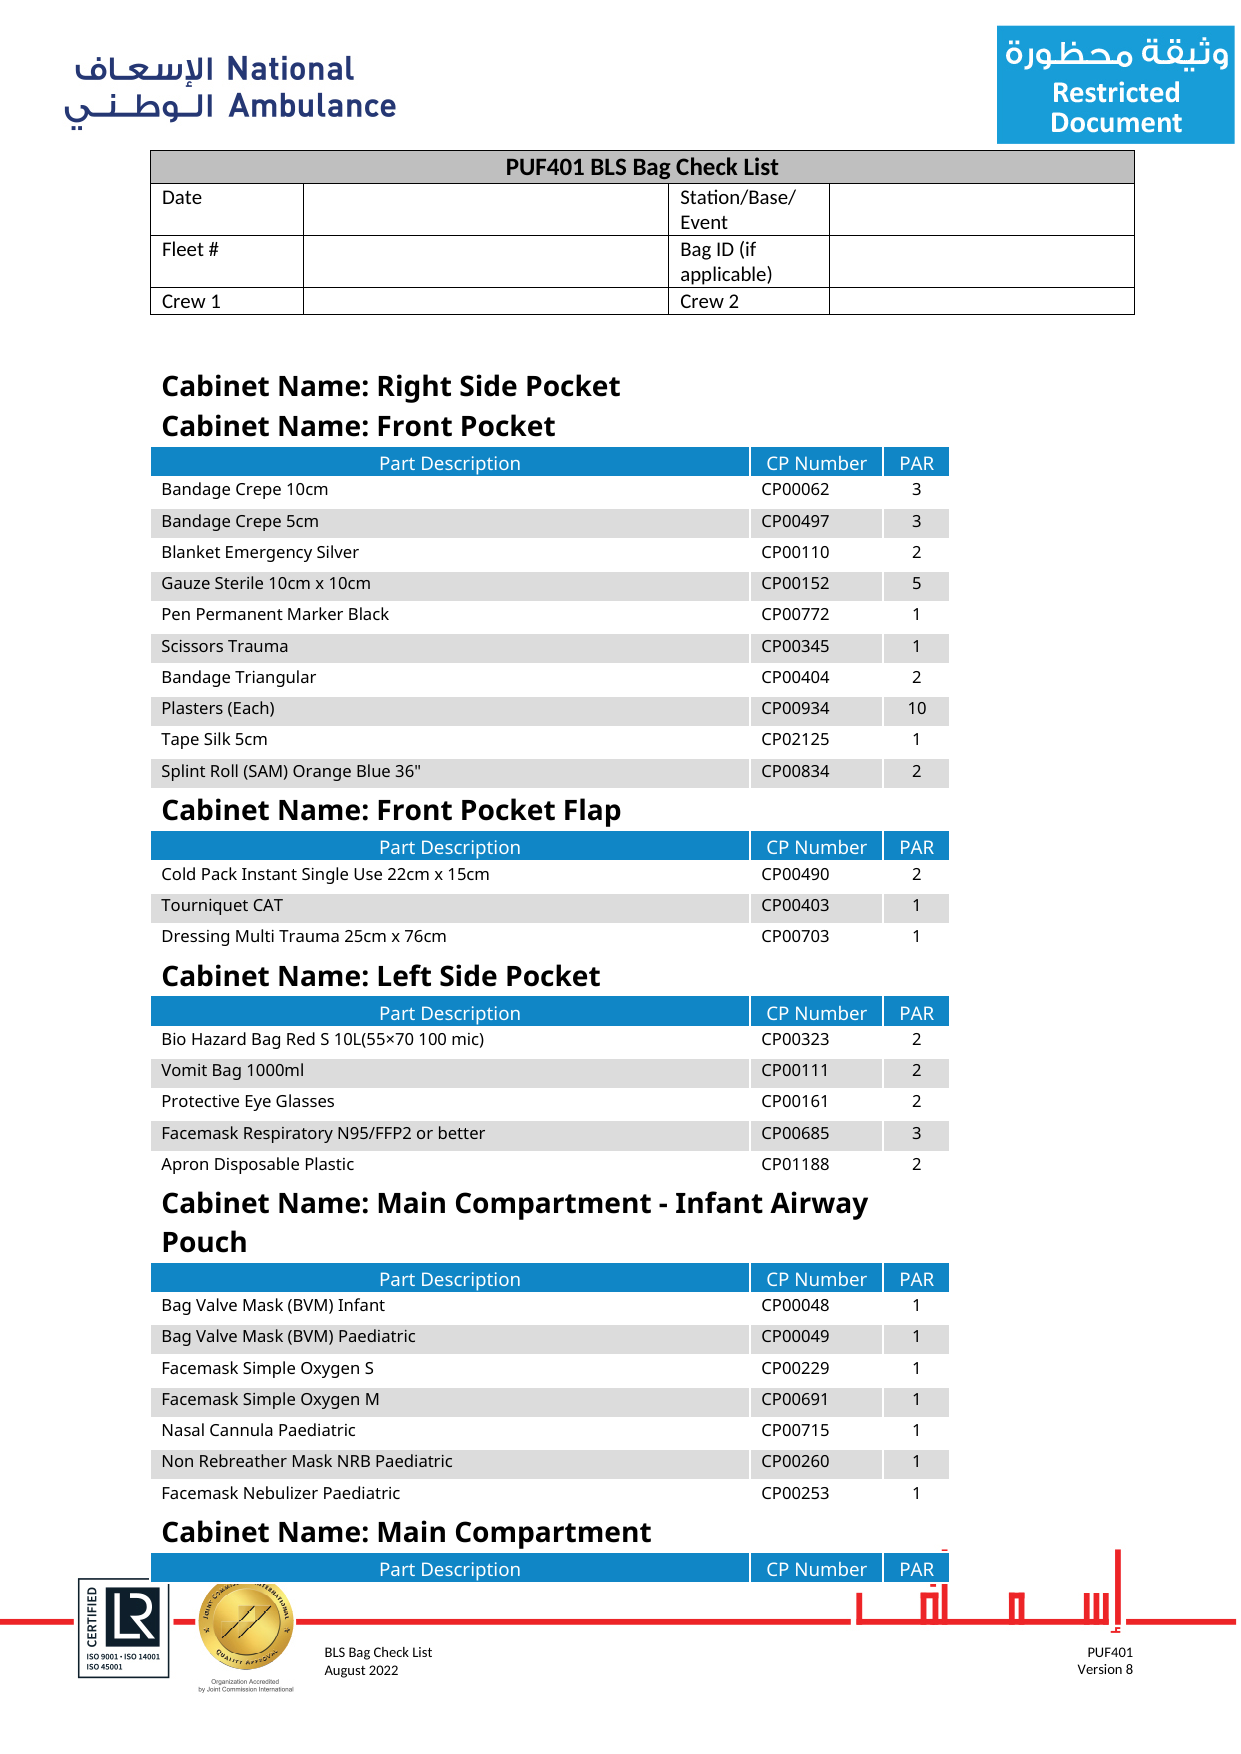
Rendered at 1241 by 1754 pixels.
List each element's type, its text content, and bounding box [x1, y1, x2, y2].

table_cell 1 [884, 925, 949, 954]
table_cell 2 [884, 1028, 949, 1057]
table_cell CP00934 [751, 697, 882, 726]
table_cell 10 [884, 697, 949, 726]
table_cell 1 [884, 1356, 949, 1386]
table_cell Plasters (Each) [151, 697, 749, 726]
table_cell Part Description [151, 1263, 749, 1292]
table_cell 2 [884, 666, 949, 695]
table_cell [830, 184, 1134, 235]
table_cell 1 [884, 1325, 949, 1354]
table_cell CP02125 [751, 728, 882, 757]
table_cell Part Description [151, 996, 749, 1026]
table_cell CP00260 [751, 1450, 882, 1479]
table_cell CP00048 [751, 1294, 882, 1323]
table_cell Station/Base/ Event [669, 184, 829, 235]
table_cell CP00229 [751, 1356, 882, 1386]
table_cell Bag ID (if applicable) [669, 236, 829, 287]
table_cell Bandage Triangular [151, 666, 749, 695]
table_cell CP00715 [751, 1419, 882, 1448]
table_cell Crew 1 [151, 288, 303, 314]
table_cell PAR [884, 996, 949, 1026]
table_cell CP00703 [751, 925, 882, 954]
table_cell CP00691 [751, 1388, 882, 1417]
table_cell [304, 288, 668, 314]
table_cell 1 [884, 728, 949, 757]
table_cell Cabinet Name: Front Pocket Flap [150, 791, 950, 829]
table_cell 2 [884, 759, 949, 788]
table_cell [830, 236, 1134, 287]
table_cell 5 [884, 572, 949, 601]
table_cell 2 [884, 541, 949, 570]
table_cell [830, 288, 1134, 314]
table_cell 1 [884, 1450, 949, 1479]
table_cell CP00161 [751, 1090, 882, 1119]
table_cell Facemask Nebulizer Paediatric [151, 1481, 749, 1511]
table_cell CP Number [751, 1553, 882, 1582]
table_cell Facemask Respiratory N95/FFP2 or better [151, 1121, 749, 1151]
table_cell 1 [884, 1388, 949, 1417]
table_cell Bag Valve Mask (BVM) Infant [151, 1294, 749, 1323]
table_cell 1 [884, 603, 949, 632]
picture [0, 1540, 1237, 1697]
table_cell Protective Eye Glasses [151, 1090, 749, 1119]
table_cell Facemask Simple Oxygen M [151, 1388, 749, 1417]
table_cell CP00323 [751, 1028, 882, 1057]
table_cell CP00111 [751, 1059, 882, 1088]
table_cell CP00049 [751, 1325, 882, 1354]
table_cell Part Description [151, 1553, 749, 1582]
table_cell 1 [884, 1481, 949, 1511]
table_cell [304, 236, 668, 287]
table_cell Nasal Cannula Paediatric [151, 1419, 749, 1448]
table_cell CP00834 [751, 759, 882, 788]
table_cell Part Description [151, 831, 749, 860]
table_cell Tape Silk 5cm [151, 728, 749, 757]
table_cell CP01188 [751, 1153, 882, 1182]
table_cell CP Number [751, 1263, 882, 1292]
table_cell 2 [884, 1153, 949, 1182]
table_cell 2 [884, 1090, 949, 1119]
table_cell 1 [884, 634, 949, 663]
table_cell CP00490 [751, 862, 882, 891]
table_cell PAR [884, 447, 949, 476]
table_cell 2 [884, 1059, 949, 1088]
table_header Cabinet Name: Right Side Pocket [150, 366, 950, 404]
table_cell Tourniquet CAT [151, 894, 749, 923]
table_cell Date [151, 184, 303, 235]
table_cell CP00253 [751, 1481, 882, 1511]
table_cell Vomit Bag 1000ml [151, 1059, 749, 1088]
table_cell PAR [884, 1263, 949, 1292]
table_cell Blanket Emergency Silver [151, 541, 749, 570]
table_cell CP Number [751, 996, 882, 1026]
table_cell CP00345 [751, 634, 882, 663]
table_cell Non Rebreather Mask NRB Paediatric [151, 1450, 749, 1479]
table_cell Part Description [151, 447, 749, 476]
table_cell CP00497 [751, 509, 882, 538]
table_cell CP Number [751, 831, 882, 860]
picture [0, 21, 1235, 147]
table_cell Pen Permanent Marker Black [151, 603, 749, 632]
table_cell CP00403 [751, 894, 882, 923]
table_cell Cabinet Name: Left Side Pocket [150, 956, 950, 994]
table_cell 3 [884, 509, 949, 538]
table_cell 1 [884, 1294, 949, 1323]
table_cell Scissors Trauma [151, 634, 749, 663]
table_cell Bag Valve Mask (BVM) Paediatric [151, 1325, 749, 1354]
table_cell Cabinet Name: Main Compartment [150, 1513, 950, 1551]
table_cell Bandage Crepe 5cm [151, 509, 749, 538]
table_cell PAR [884, 831, 949, 860]
table_cell Bandage Crepe 10cm [151, 478, 749, 507]
table_cell 3 [884, 478, 949, 507]
table_cell Gauze Sterile 10cm x 10cm [151, 572, 749, 601]
table_cell Fleet # [151, 236, 303, 287]
table_cell CP00404 [751, 666, 882, 695]
table_cell [304, 184, 668, 235]
table_cell Facemask Simple Oxygen S [151, 1356, 749, 1386]
table_cell CP00685 [751, 1121, 882, 1151]
table_cell 1 [884, 894, 949, 923]
table_cell CP00152 [751, 572, 882, 601]
table_cell CP00062 [751, 478, 882, 507]
table_cell Cabinet Name: Main Compartment - Infant Airway Pouch [150, 1184, 950, 1261]
table_cell 2 [884, 862, 949, 891]
table_cell Apron Disposable Plastic [151, 1153, 749, 1182]
table_cell CP Number [751, 447, 882, 476]
table_cell 3 [884, 1121, 949, 1151]
table_cell Dressing Multi Trauma 25cm x 76cm [151, 925, 749, 954]
table_cell Cold Pack Instant Single Use 22cm x 15cm [151, 862, 749, 891]
table_cell 1 [884, 1419, 949, 1448]
table_cell Bio Hazard Bag Red S 10L(55×70 100 mic) [151, 1028, 749, 1057]
table_cell CP00772 [751, 603, 882, 632]
table_cell Crew 2 [669, 288, 829, 314]
table_cell PAR [884, 1553, 949, 1582]
table_cell Cabinet Name: Front Pocket [150, 404, 950, 445]
table_header PUF401 BLS Bag Check List [151, 151, 1134, 183]
table_cell Splint Roll (SAM) Orange Blue 36" [151, 759, 749, 788]
table_cell CP00110 [751, 541, 882, 570]
